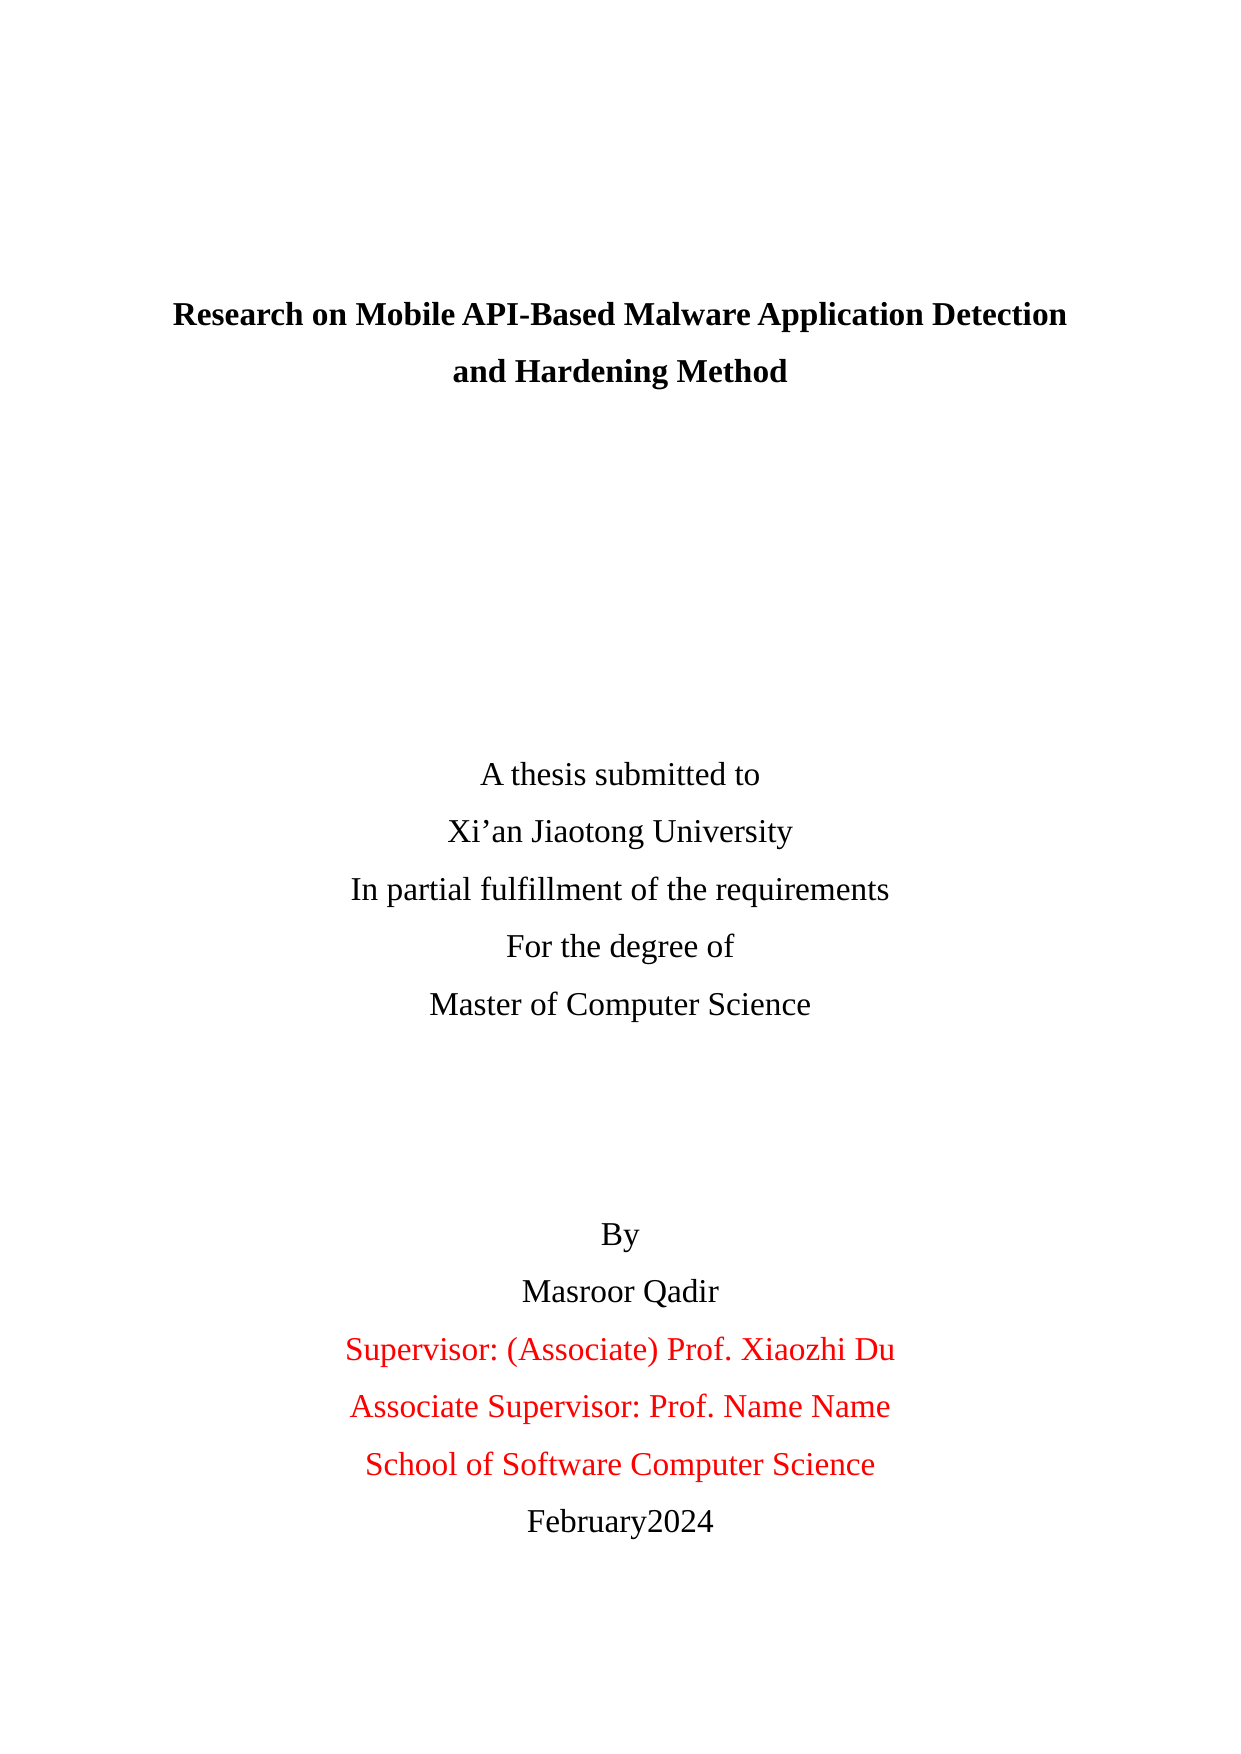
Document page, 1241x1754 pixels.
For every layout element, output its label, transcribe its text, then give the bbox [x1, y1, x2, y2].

text Master of Computer Science [153, 984, 1087, 1022]
text For the degree of [153, 927, 1087, 965]
text School of Software Computer Science [153, 1444, 1087, 1482]
text Associate Supervisor: Prof. Name Name [153, 1387, 1087, 1425]
text A thesis submitted to [153, 754, 1087, 792]
text Supervisor: (Associate) Prof. Xiaozhi Du [153, 1329, 1087, 1367]
text February2024 [153, 1502, 1087, 1540]
text Xi’an Jiaotong University [153, 812, 1087, 850]
text By [153, 1214, 1087, 1252]
text Research on Mobile API-Based Malware Application Detection and Hardening Method [153, 294, 1087, 390]
text In partial fulfillment of the requirements [153, 869, 1087, 907]
text Masroor Qadir [153, 1272, 1087, 1310]
